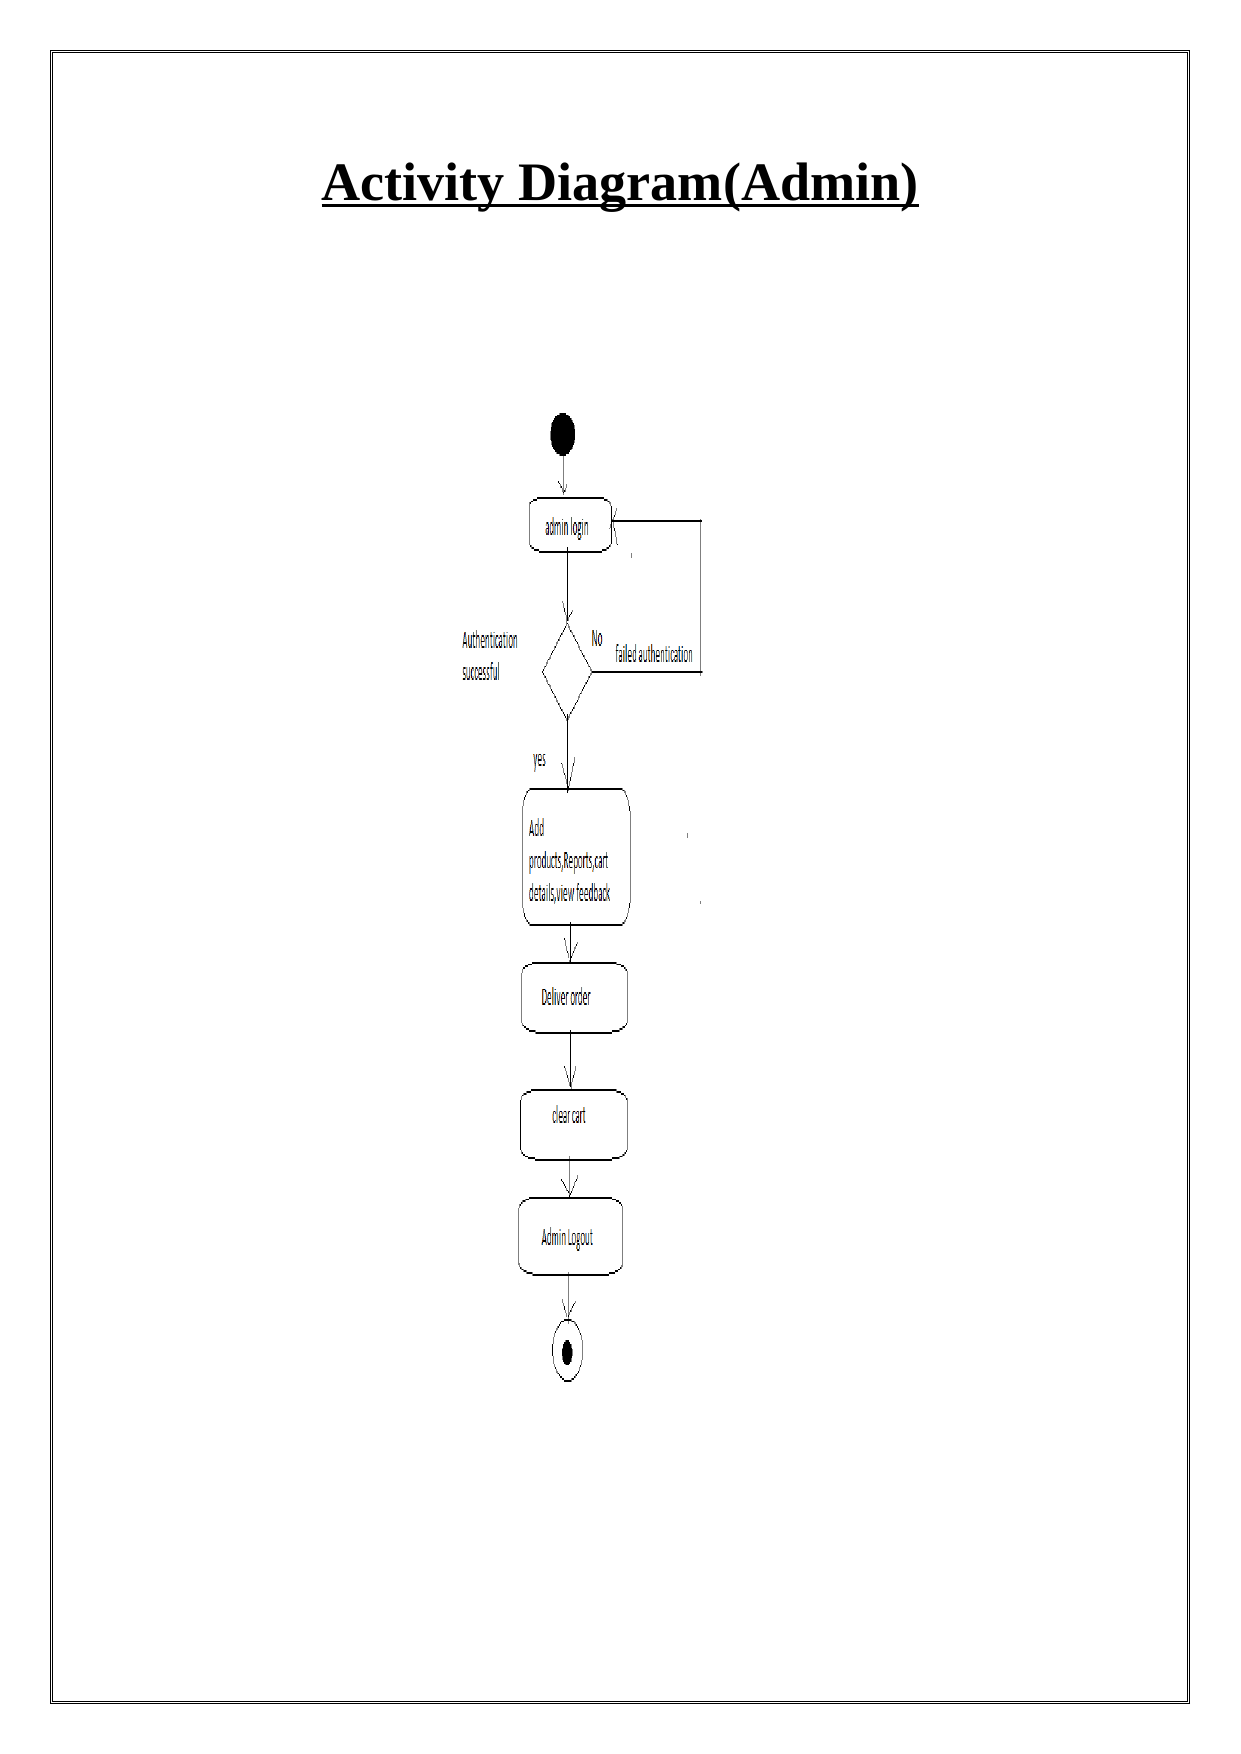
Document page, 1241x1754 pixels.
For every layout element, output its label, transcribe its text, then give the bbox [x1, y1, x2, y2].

picture [241, 354, 999, 1418]
text Activity Diagram(Admin) [150, 150, 1090, 212]
